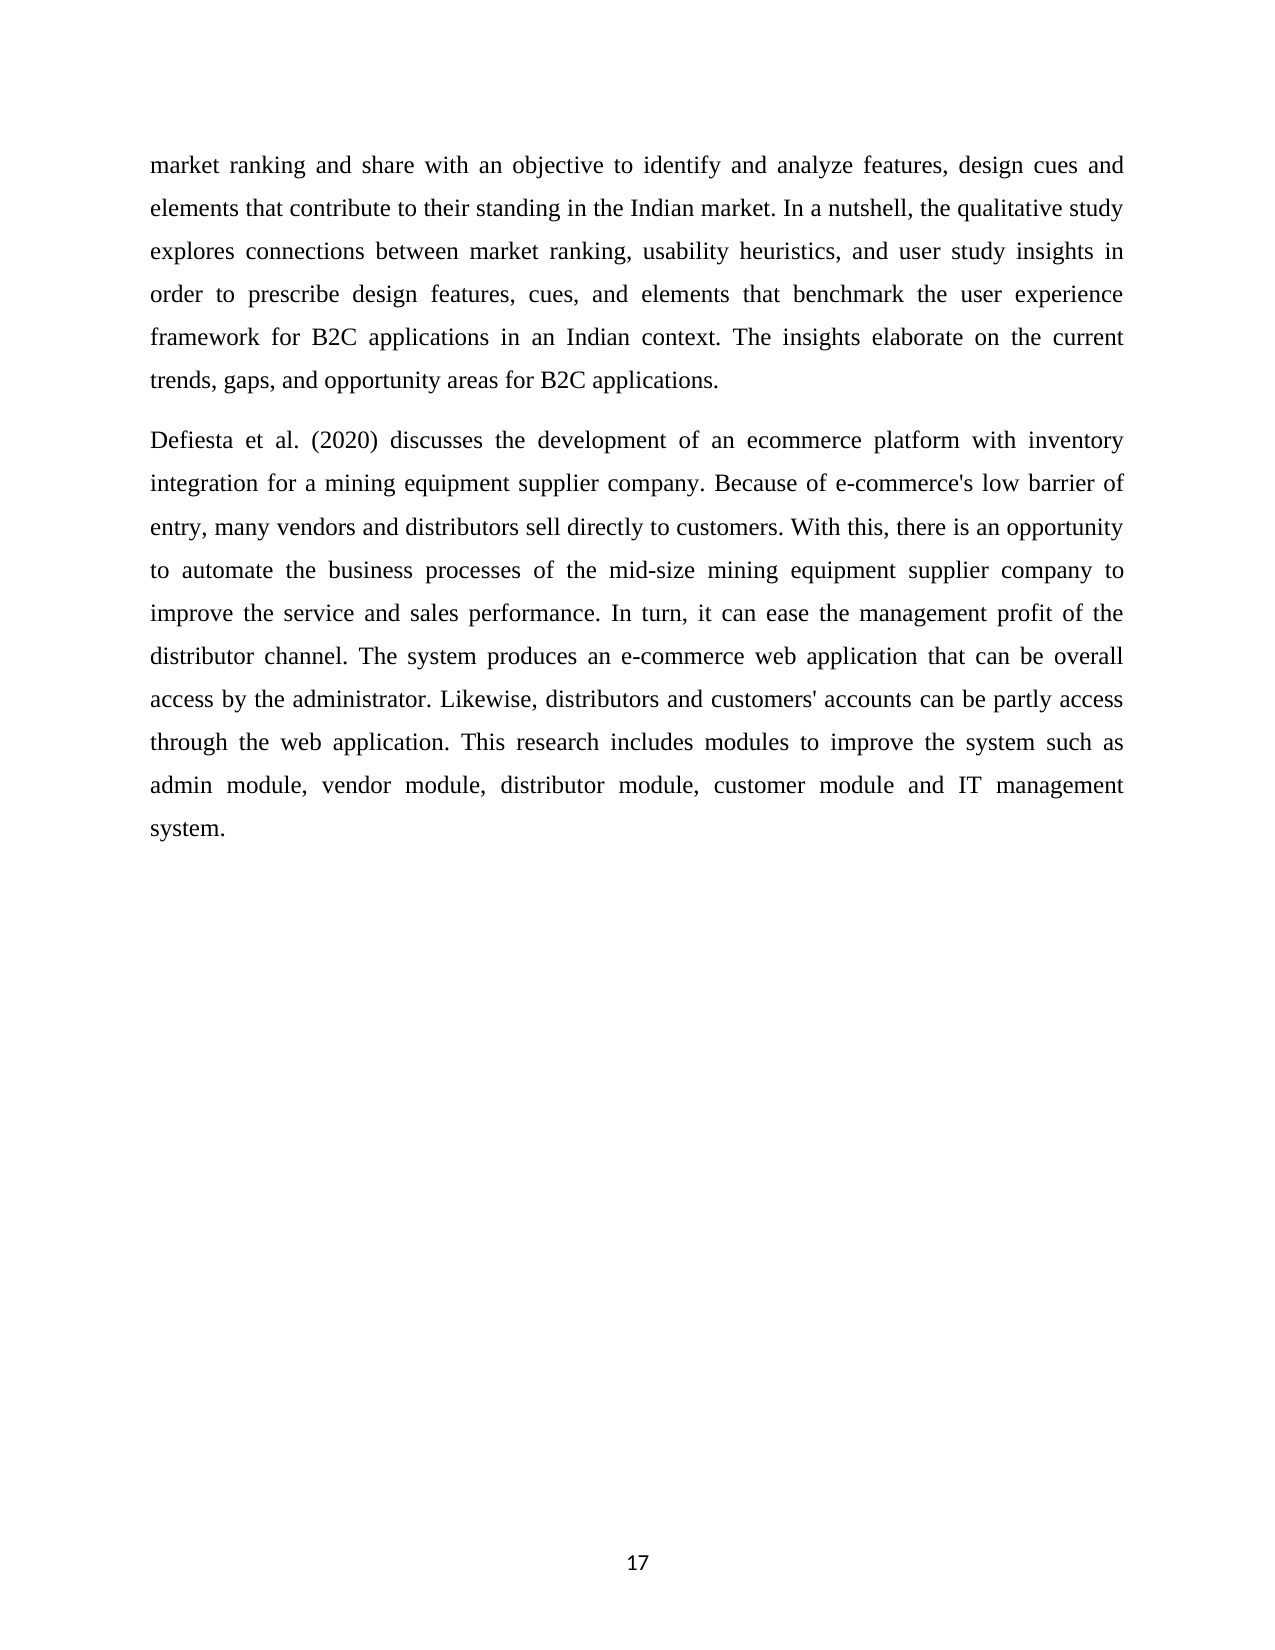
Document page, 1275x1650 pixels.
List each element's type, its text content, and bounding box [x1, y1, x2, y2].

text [150, 150, 1125, 394]
text Defiesta et al. (2020) discusses the development of an ecommerce platform with inventory integration for a mining equipment supplier company. Because of e-commerce's low barrier of entry, many vendors and distributors sell directly to customers. With this, there is an opportunity to automate the business processes of the mid-size mining equipment supplier company to improve the service and sales performance. In turn, it can ease the management profit of the distributor channel. The system produces an e-commerce web application that can be overall access by the administrator. Likewise, distributors and customers' accounts can be partly access through the web application. This research includes modules to improve the system such as admin module, vendor module, distributor module, customer module and IT management system. [150, 425, 1125, 842]
